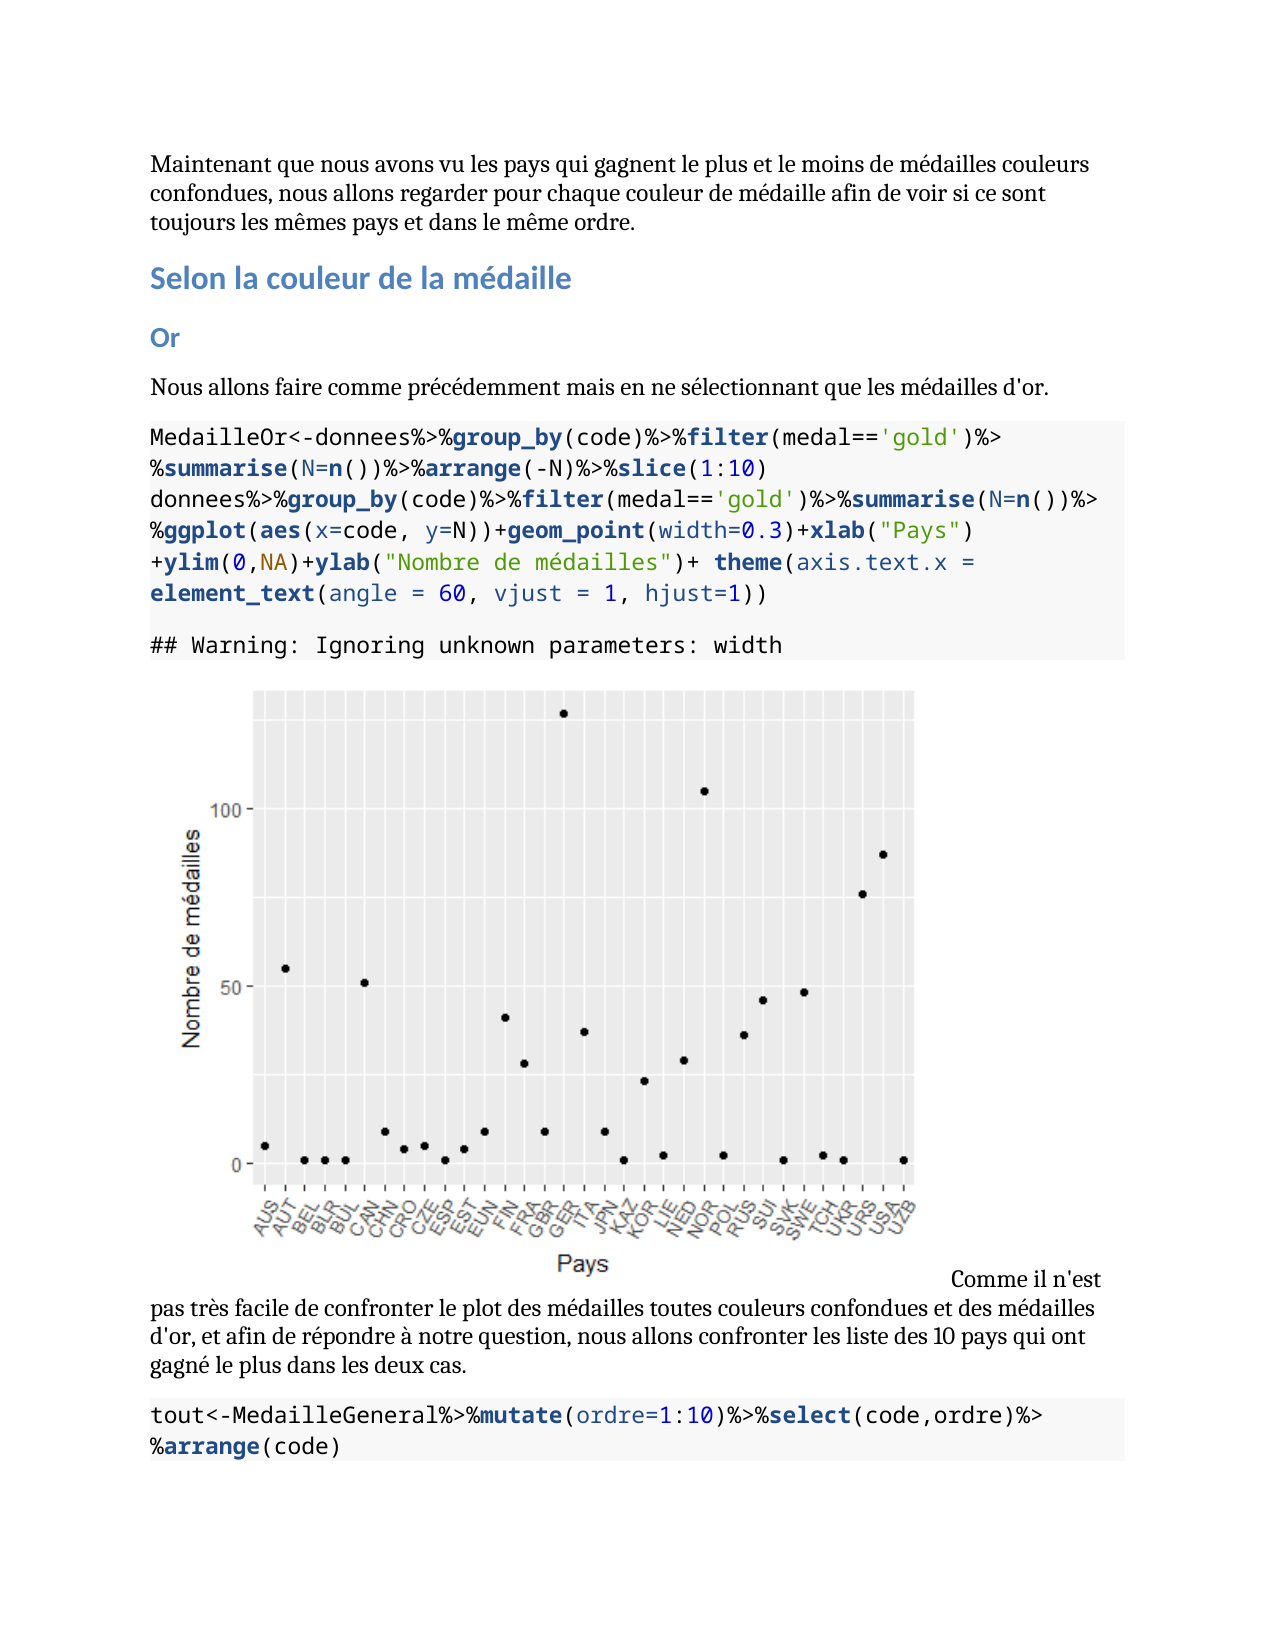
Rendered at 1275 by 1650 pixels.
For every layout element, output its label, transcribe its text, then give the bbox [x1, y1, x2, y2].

text tout<-MedailleGeneral%>%mutate(ordre=1:10)%>%select(code,ordre)%>%arrange(code) [150, 1398, 1125, 1461]
text Maintenant que nous avons vu les pays qui gagnent le plus et le moins de médailles couleurs confondues, nous allons regarder pour chaque couleur de médaille afin de voir si ce sont toujours les mêmes pays et dans le même ordre. [150, 150, 1125, 236]
text MedailleOr<-donnees%>%group_by(code)%>%filter(medal=='gold')%>%summarise(N=n())%>%arrange(-N)%>%slice(1:10) donnees%>%group_by(code)%>%filter(medal=='gold')%>%summarise(N=n())%>%ggplot(aes(x=code, y=N))+geom_point(width=0.3)+xlab("Pays")+ylim(0,NA)+ylab("Nombre de médailles")+ theme(axis.text.x = element_text(angle = 60, vjust = 1, hjust=1)) [769, 421, 1125, 608]
subtitle Or [150, 319, 1125, 354]
text Nous allons faire comme précédemment mais en ne sélectionnant que les médailles d'or. [150, 373, 1125, 402]
picture [168, 681, 927, 1288]
text ## Warning: Ignoring unknown parameters: width [150, 629, 1125, 660]
subtitle Selon la couleur de la médaille [150, 257, 1125, 298]
